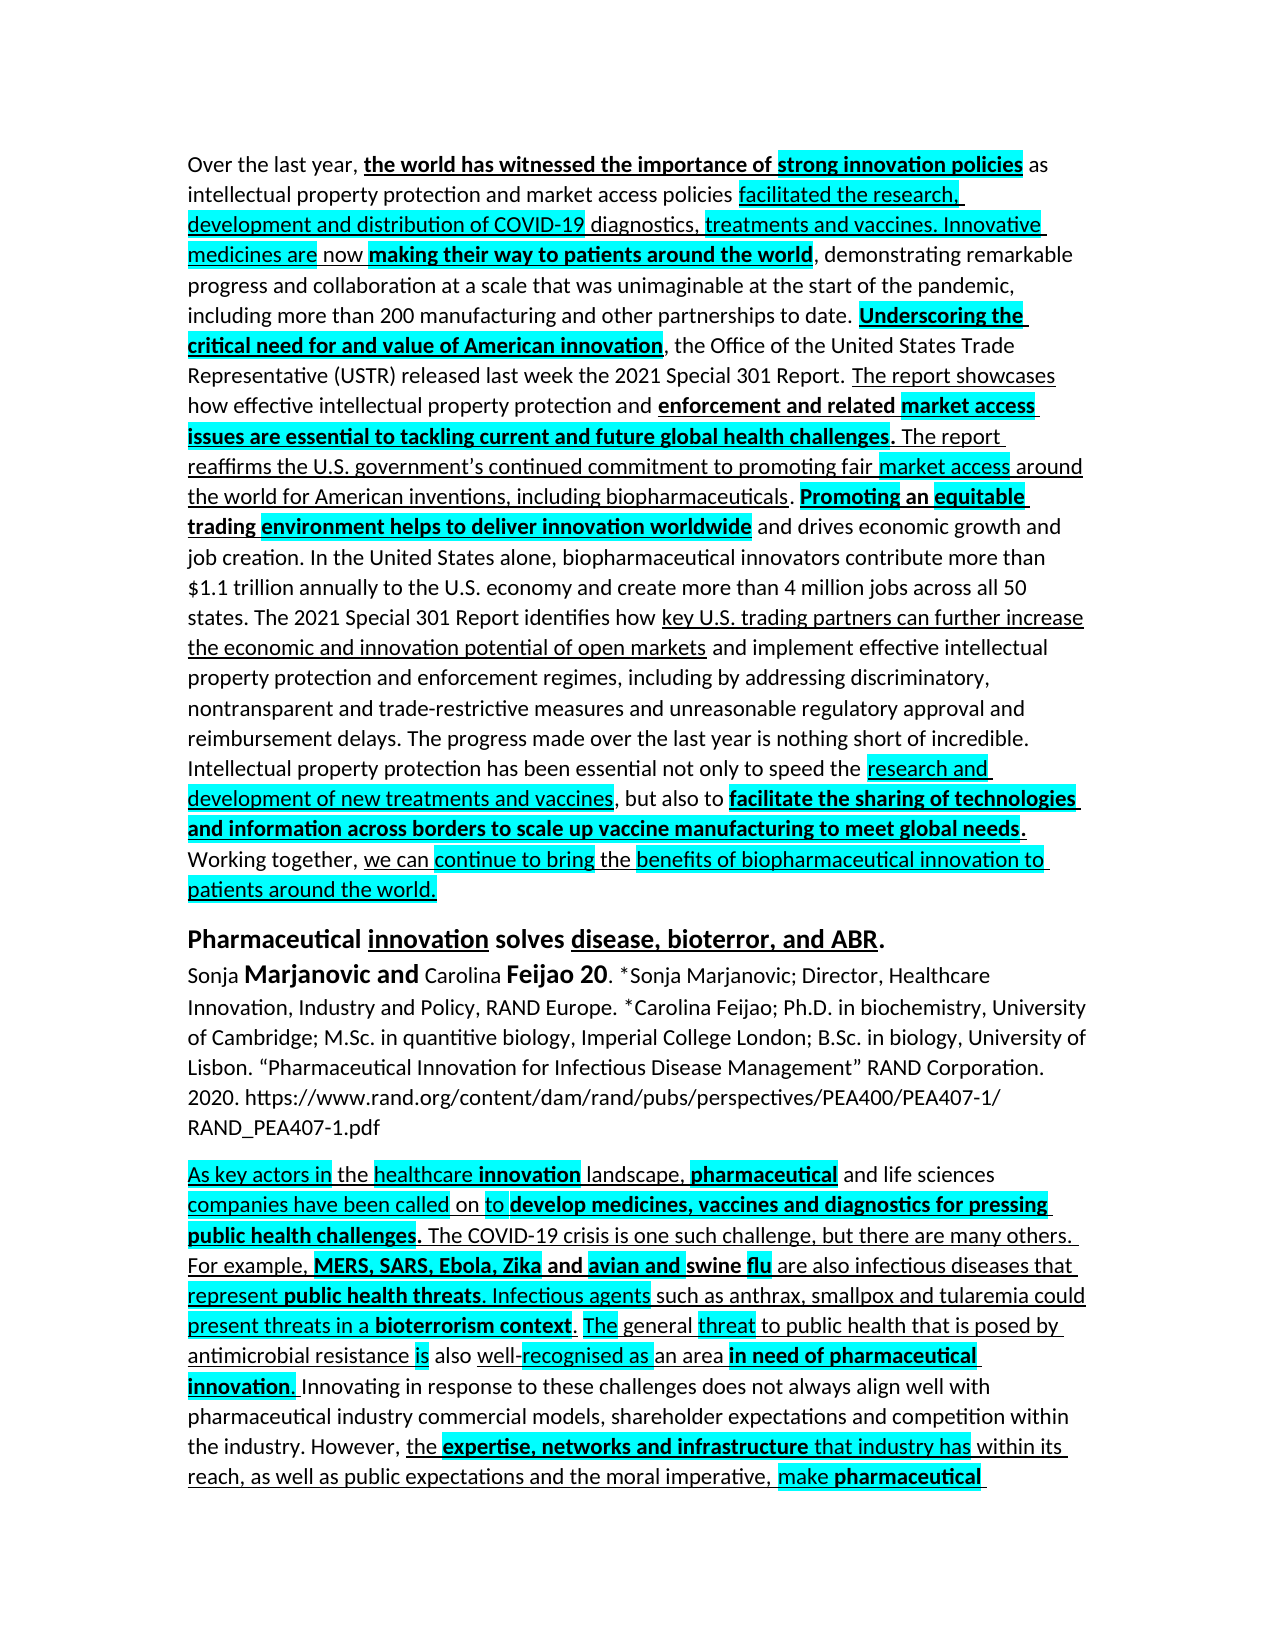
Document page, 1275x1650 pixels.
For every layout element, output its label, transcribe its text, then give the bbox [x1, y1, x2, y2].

text Over the last year, the world has witnessed the importance of strong innovation policies as intellectual property protection and market access policies facilitated the research, development and distribution of COVID-19 diagnostics, treatments and vaccines. Innovative medicines are now making their way to patients around the world, demonstrating remarkable progress and collaboration at a scale that was unimaginable at the start of the pandemic, including more than 200 manufacturing and other partnerships to date. Underscoring the critical need for and value of American innovation, the Office of the United States Trade Representative (USTR) released last week the 2021 Special 301 Report. The report showcases how effective intellectual property protection and enforcement and related market access issues are essential to tackling current and future global health challenges. The report reaffirms the U.S. government’s continued commitment to promoting fair market access around the world for American inventions, including biopharmaceuticals. Promoting an equitable trading environment helps to deliver innovation worldwide and drives economic growth and job creation. In the United States alone, biopharmaceutical innovators contribute more than $1.1 trillion annually to the U.S. economy and create more than 4 million jobs across all 50 states. The 2021 Special 301 Report identifies how key U.S. trading partners can further increase the economic and innovation potential of open markets and implement effective intellectual property protection and enforcement regimes, including by addressing discriminatory, nontransparent and trade-restrictive measures and unreasonable regulatory approval and reimbursement delays. The progress made over the last year is nothing short of incredible. Intellectual property protection has been essential not only to speed the research and development of new treatments and vaccines, but also to facilitate the sharing of technologies and information across borders to scale up vaccine manufacturing to meet global needs. Working together, we can continue to bring the benefits of biopharmaceutical innovation to patients around the world. [187, 150, 1087, 903]
text Sonja Marjanovic and Carolina Feijao 20. *Sonja Marjanovic; Director, Healthcare Innovation, Industry and Policy, RAND Europe. *Carolina Feijao; Ph.D. in biochemistry, University of Cambridge; M.Sc. in quantitive biology, Imperial College London; B.Sc. in biology, University of Lisbon. “Pharmaceutical Innovation for Infectious Disease Management” RAND Corporation. 2020. https://www.rand.org/content/dam/rand/pubs/perspectives/PEA400/PEA407-1/RAND_PEA407-1.pdf [187, 957, 1087, 1142]
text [187, 1160, 1087, 1491]
subtitle Pharmaceutical innovation solves disease, bioterror, and ABR. [187, 922, 1087, 955]
